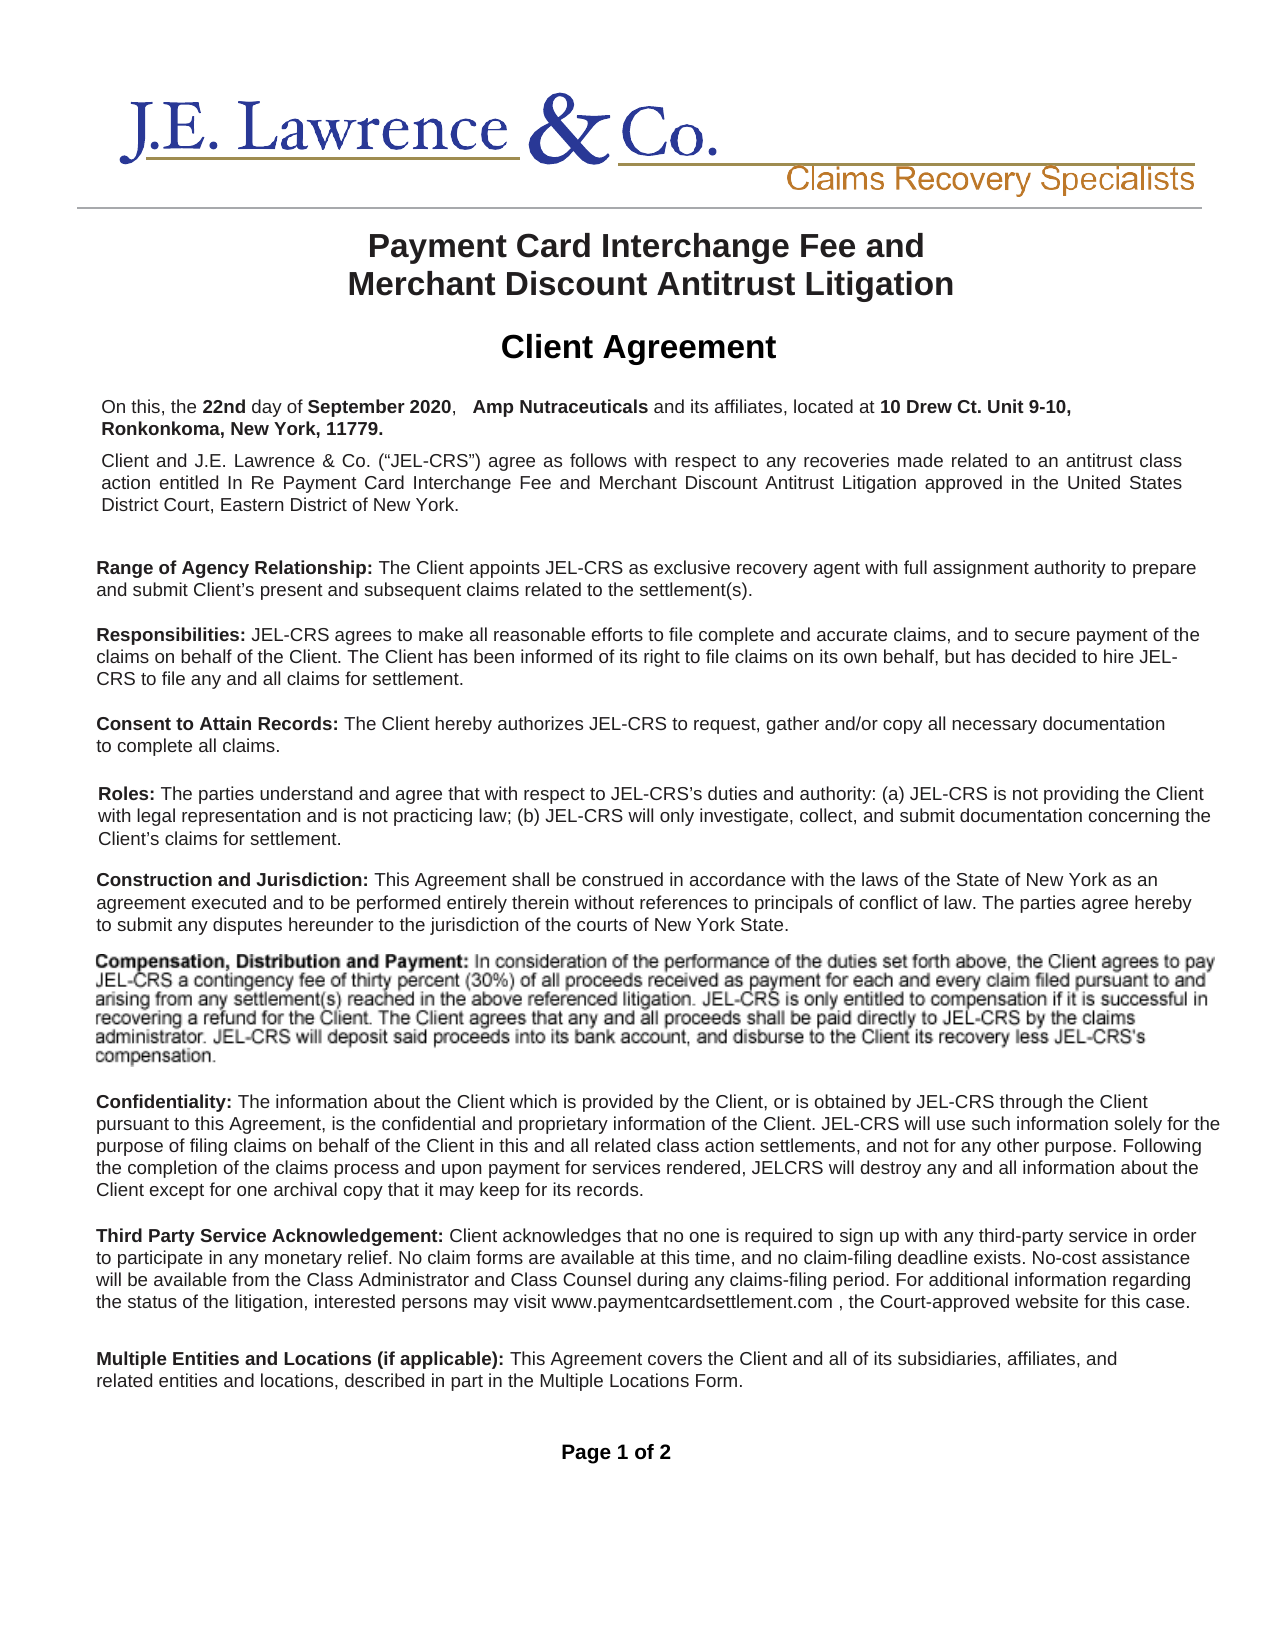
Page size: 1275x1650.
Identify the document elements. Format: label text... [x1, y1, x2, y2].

text Multiple Entities and Locations (if applicable): This Agreement covers the Client and all of its subsidiaries, affiliates, and related entities and locations, described in part in the Multiple Locations Form. [96, 1347, 1163, 1391]
text Confidentiality: The information about the Client which is provided by the Client, or is obtained by JEL-CRS through the Client pursuant to this Agreement, is the confidential and proprietary information of the Client. JEL-CRS will use such information solely for the purpose of filing claims on behalf of the Client in this and all related class action settlements, and not for any other purpose. Following the completion of the claims process and upon payment for services rendered, JELCRS will destroy any and all information about the Client except for one archival copy that it may keep for its records. [96, 1091, 1223, 1201]
picture [1063, 166, 1119, 196]
text Roles: The parties understand and agree that with respect to JEL-CRS’s duties and authority: (a) JEL-CRS is not providing the Client with legal representation and is not practicing law; (b) JEL-CRS will only investigate, collect, and submit documentation concerning the Client’s claims for settlement. [98, 783, 1215, 849]
text Client Agreement [39, 327, 1237, 365]
picture [1041, 165, 1060, 190]
text Consent to Attain Records: The Client hereby authorizes JEL-CRS to request, gather and/or copy all necessary documentation to complete all claims. [96, 713, 1169, 757]
text Client and J.E. Lawrence & Co. (“JEL-CRS”) agree as follows with respect to any recoveries made related to an antitrust class action entitled In Re Payment Card Interchange Fee and Merchant Discount Antitrust Litigation approved in the United States District Court, Eastern District of New York. [101, 450, 1183, 516]
text Construction and Jurisdiction: This Agreement shall be construed in accordance with the laws of the State of New York as an agreement executed and to be performed entirely therein without references to principals of conflict of law. The parties agree hereby to submit any disputes hereunder to the jurisdiction of the courts of New York State. [96, 869, 1196, 935]
text Range of Agency Relationship: The Client appoints JEL-CRS as exclusive recovery agent with full assignment authority to prepare and submit Client’s present and subsequent claims related to the settlement(s). [96, 557, 1216, 601]
text Responsibilities: JEL-CRS agrees to make all reasonable efforts to file complete and accurate claims, and to secure payment of the claims on behalf of the Client. The Client has been informed of its right to file claims on its own behalf, but has decided to hire JEL-CRS to file any and all claims for settlement. [96, 624, 1201, 690]
picture [843, 172, 884, 190]
picture [1005, 172, 1031, 197]
picture [238, 101, 507, 150]
picture [1154, 166, 1194, 190]
picture [95, 954, 1215, 1067]
picture [670, 124, 703, 156]
picture [1121, 172, 1138, 190]
text Payment Card Interchange Fee and Merchant Discount Antitrust Litigation [64, 226, 1237, 303]
text On this, the 22nd day of September 2020, Amp Nutraceuticals and its affiliates, located at 10 Drew Ct. Unit 9-10, Ronkonkoma, New York, 11779. [101, 396, 1183, 439]
picture [817, 172, 834, 190]
text Page 1 of 2 [215, 1439, 1017, 1463]
text Third Party Service Acknowledgement: Client acknowledges that no one is required to sign up with any third-party service in order to participate in any monetary relief. No claim forms are available at this time, and no claim-filing deadline exists. No-cost assistance will be available from the Class Administrator and Class Counsel during any claims-filing period. For additional information regarding the status of the litigation, interested persons may visit www.paymentcardsettlement.com , the Court-approved website for this case. [96, 1225, 1206, 1313]
picture [787, 165, 809, 190]
